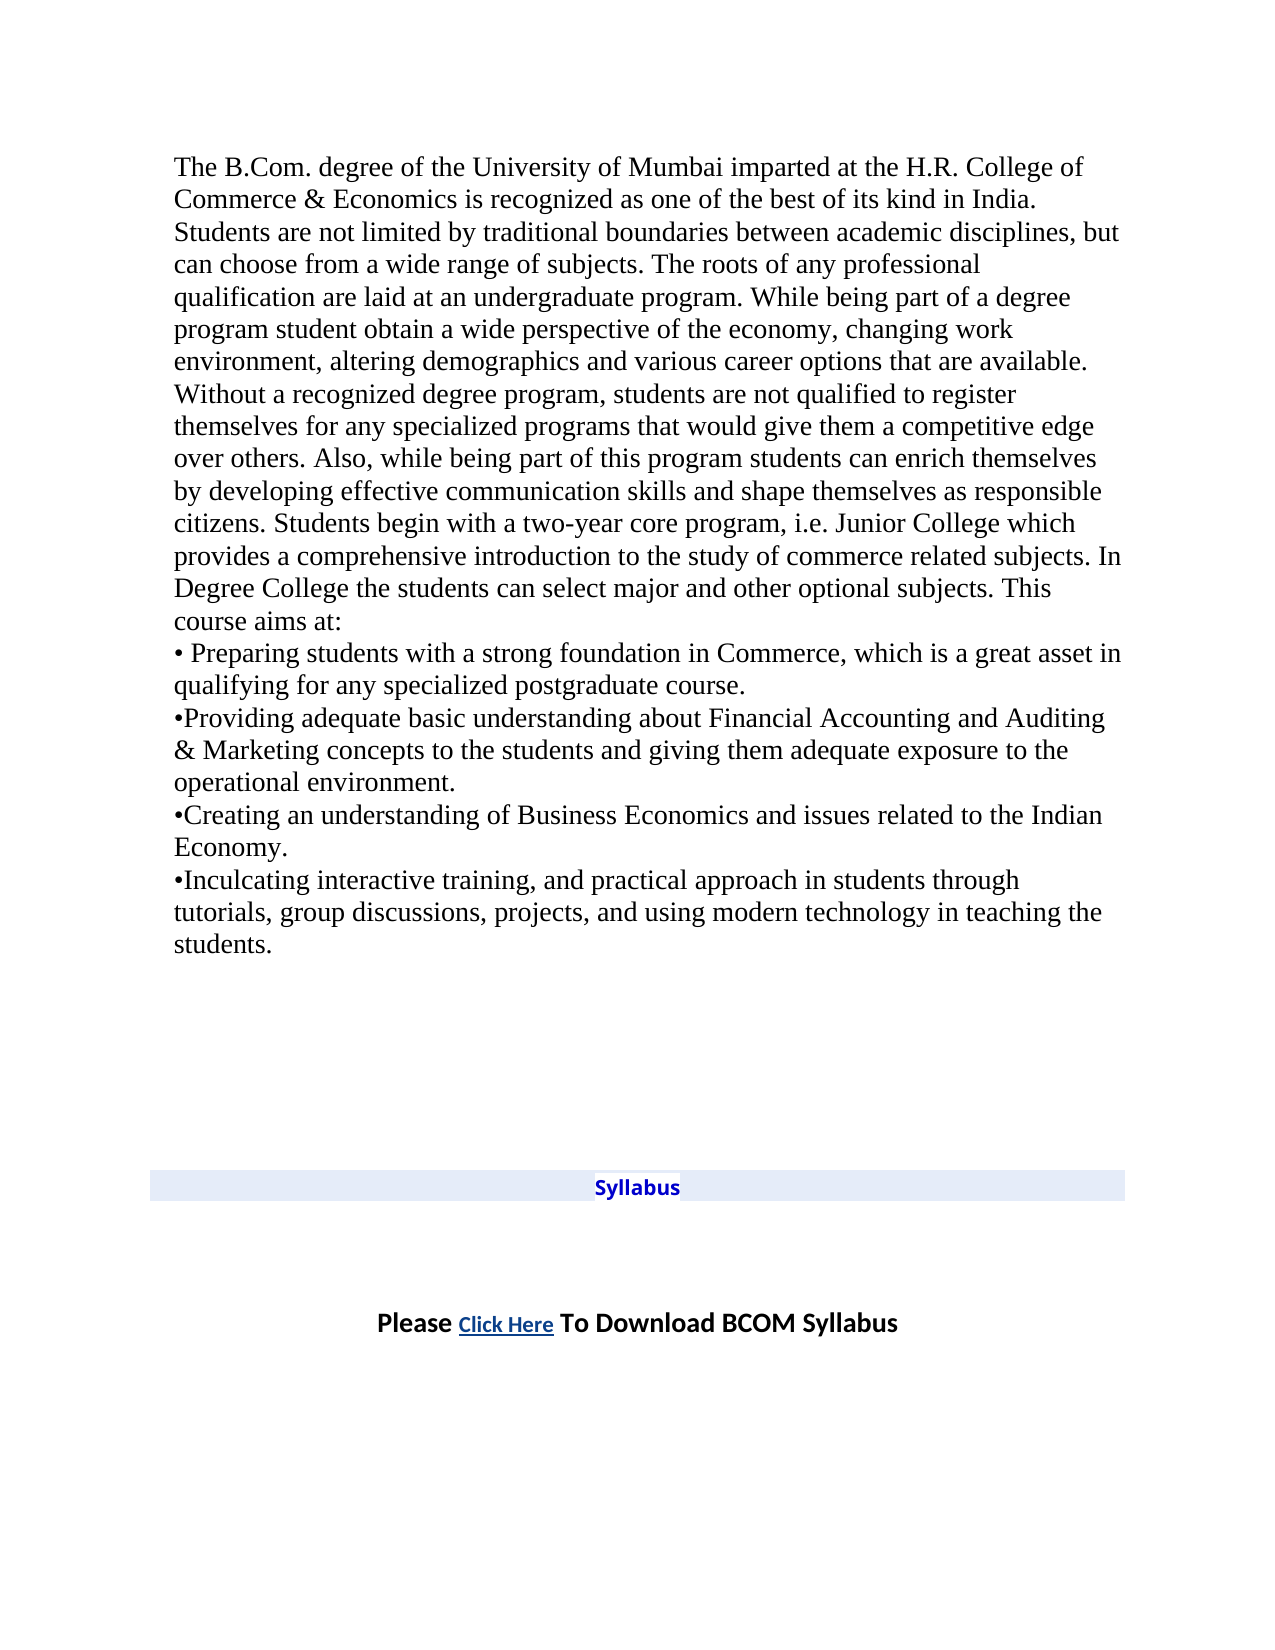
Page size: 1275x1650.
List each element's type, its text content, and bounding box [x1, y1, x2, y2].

text The B.Com. degree of the University of Mumbai imparted at the H.R. College of Commerce & Economics is recognized as one of the best of its kind in India. Students are not limited by traditional boundaries between academic disciplines, but can choose from a wide range of subjects. The roots of any professional qualification are laid at an undergraduate program. While being part of a degree program student obtain a wide perspective of the economy, changing work environment, altering demographics and various career options that are available. Without a recognized degree program, students are not qualified to register themselves for any specialized programs that would give them a competitive edge over others. Also, while being part of this program students can enrich themselves by developing effective communication skills and shape themselves as responsible citizens. Students begin with a two-year core program, i.e. Junior College which provides a comprehensive introduction to the study of commerce related subjects. In Degree College the students can select major and other optional subjects. This course aims at: [173, 150, 1125, 636]
text • Preparing students with a strong foundation in Commerce, which is a great asset in qualifying for any specialized postgraduate course. •Providing adequate basic understanding about Financial Accounting and Auditing & Marketing concepts to the students and giving them adequate exposure to the operational environment. •Creating an understanding of Business Economics and issues related to the Indian Economy. •Inculcating interactive training, and practical approach in students through tutorials, group discussions, projects, and using modern technology in teaching the students. [173, 636, 1125, 960]
text Please Click Here To Download BCOM Syllabus [150, 1305, 1125, 1339]
text Syllabus [150, 1170, 1125, 1201]
